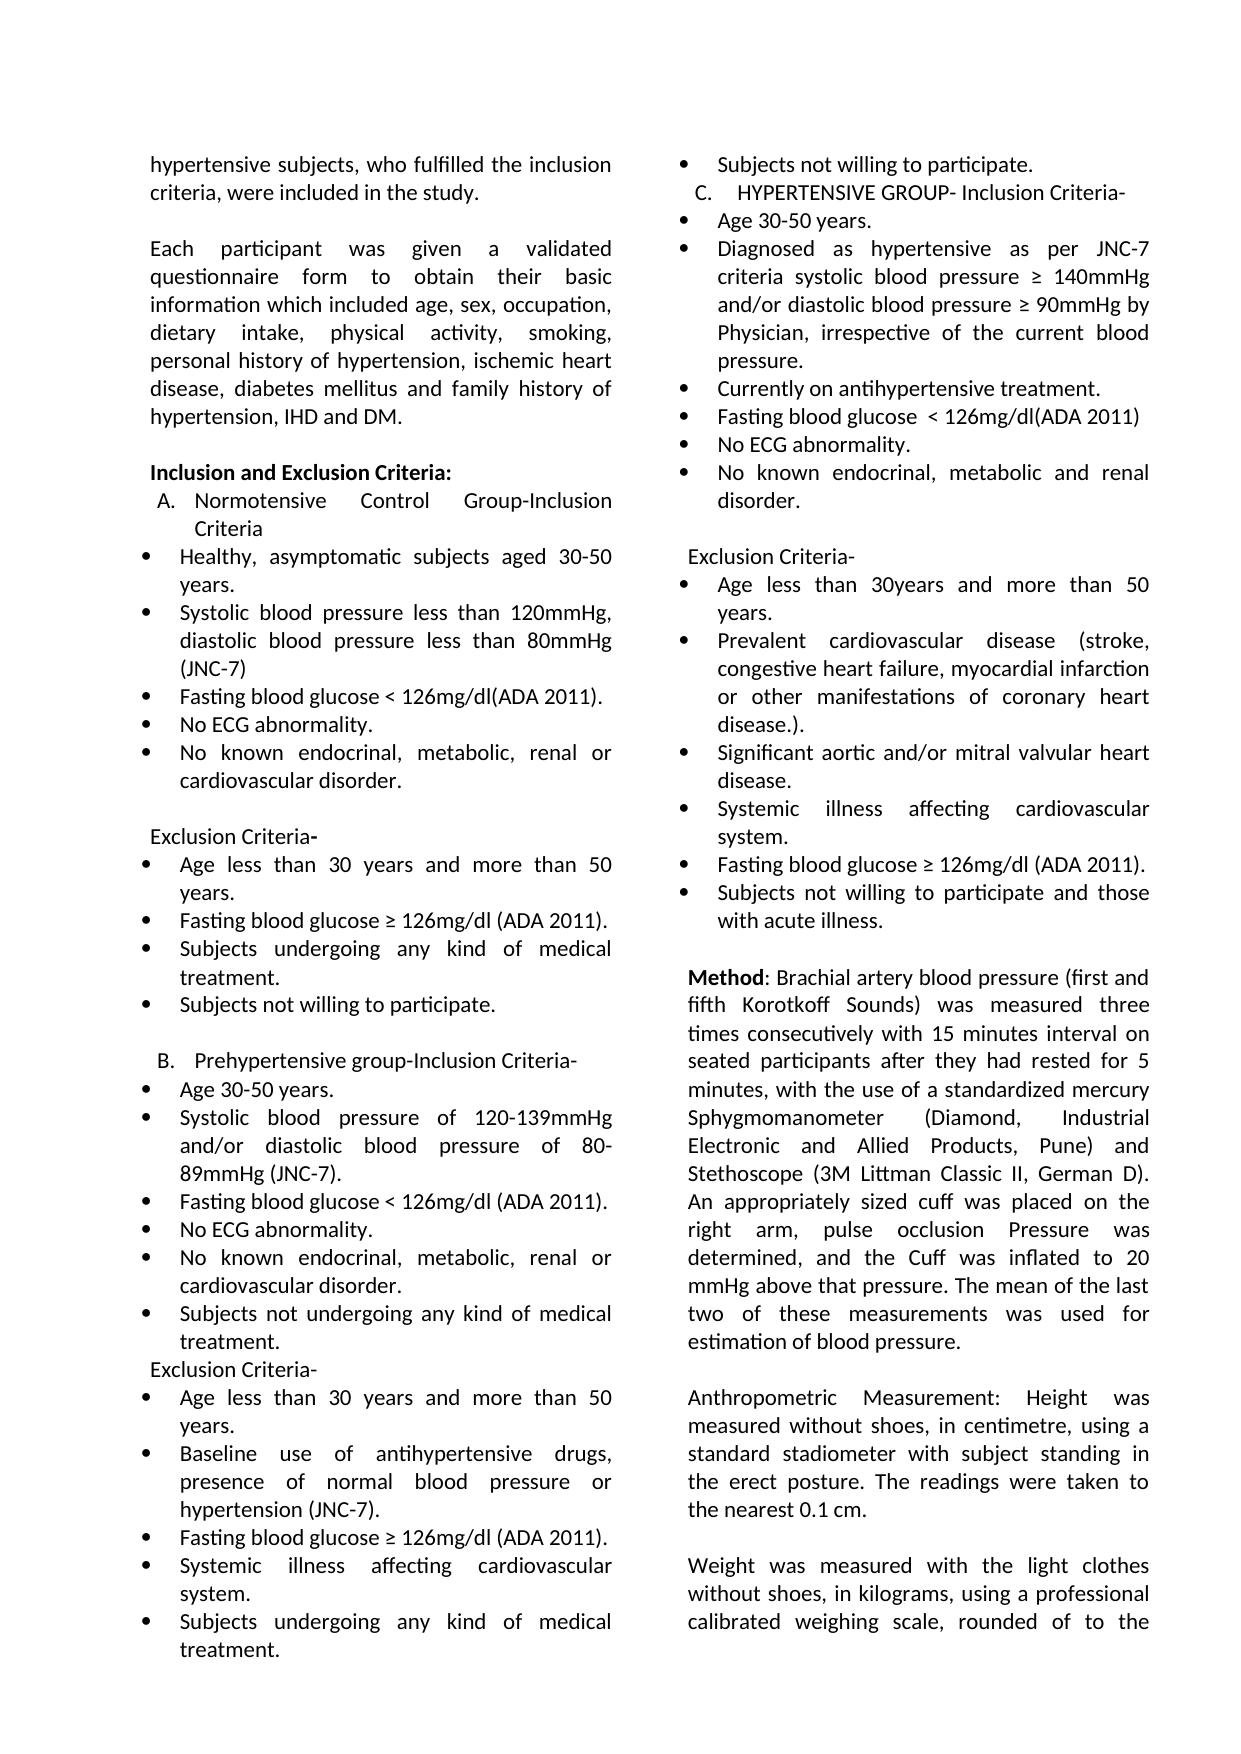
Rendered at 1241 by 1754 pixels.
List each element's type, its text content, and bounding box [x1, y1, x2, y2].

list Subjects undergoing any kind of medical treatment. [142, 1607, 613, 1663]
list Fasting blood glucose ≥ 126mg/dl (ADA 2011). [142, 1523, 613, 1551]
text Method: Brachial artery blood pressure (first and fifth Korotkoff Sounds) was measured three times consecutively with 15 minutes interval on seated participants after they had rested for 5 minutes, with the use of a standardized mercury Sphygmomanometer (Diamond, Industrial Electronic and Allied Products, Pune) and Stethoscope (3M Littman Classic II, German D). An appropriately sized cuff was placed on the right arm, pulse occlusion Pressure was determined, and the Cuff was inflated to 20 mmHg above that pressure. The mean of the last two of these measurements was used for estimation of blood pressure. [688, 963, 1150, 1355]
list Subjects not willing to participate. [680, 150, 1150, 178]
list Fasting blood glucose ≥ 126mg/dl (ADA 2011). [680, 851, 1150, 878]
list Systolic blood pressure of 120-139mmHg and/or diastolic blood pressure of 80-89mmHg (JNC-7). [142, 1103, 613, 1187]
list Fasting blood glucose < 126mg/dl (ADA 2011). [142, 1187, 613, 1215]
list Fasting blood glucose ≥ 126mg/dl (ADA 2011). [142, 907, 613, 934]
list Diagnosed as hypertensive as per JNC-7 criteria systolic blood pressure ≥ 140mmHg and/or diastolic blood pressure ≥ 90mmHg by Physician, irrespective of the current blood pressure. [680, 234, 1150, 374]
list Systemic illness affecting cardiovascular system. [142, 1551, 613, 1607]
list No known endocrinal, metabolic and renal disorder. [680, 458, 1150, 514]
list Currently on antihypertensive treatment. [680, 374, 1150, 402]
list Normotensive Control Group-Inclusion Criteria [157, 486, 613, 542]
list No known endocrinal, metabolic, renal or cardiovascular disorder. [142, 1243, 613, 1299]
list Subjects not willing to participate. [142, 991, 613, 1019]
text Exclusion Criteria- [688, 542, 1150, 570]
list Fasting blood glucose < 126mg/dl(ADA 2011). [142, 682, 613, 710]
list HYPERTENSIVE GROUP- Inclusion Criteria- [694, 178, 1150, 206]
list Age less than 30years and more than 50 years. [680, 570, 1150, 626]
list Systolic blood pressure less than 120mmHg, diastolic blood pressure less than 80mmHg (JNC-7) [142, 598, 613, 682]
list Age less than 30 years and more than 50 years. [142, 851, 613, 907]
list Systemic illness affecting cardiovascular system. [680, 794, 1150, 851]
list No known endocrinal, metabolic, renal or cardiovascular disorder. [142, 738, 613, 794]
list No ECG abnormality. [142, 710, 613, 738]
list Subjects not undergoing any kind of medical treatment. [142, 1299, 613, 1355]
text Anthropometric Measurement: Height was measured without shoes, in centimetre, using a standard stadiometer with subject standing in the erect posture. The readings were taken to the nearest 0.1 cm. [688, 1383, 1150, 1523]
list Subjects not willing to participate and those with acute illness. [680, 878, 1150, 934]
list Prehypertensive group-Inclusion Criteria- [157, 1047, 613, 1075]
list Age 30-50 years. [142, 1075, 613, 1103]
list No ECG abnormality. [142, 1215, 613, 1243]
list Age less than 30 years and more than 50 years. [142, 1383, 613, 1439]
list Age 30-50 years. [680, 206, 1150, 234]
text Exclusion Criteria- [150, 822, 613, 851]
text Each participant was given a validated questionnaire form to obtain their basic information which included age, sex, occupation, dietary intake, physical activity, smoking, personal history of hypertension, ischemic heart disease, diabetes mellitus and family history of hypertension, IHD and DM. [150, 234, 613, 430]
list Healthy, asymptomatic subjects aged 30-50 years. [142, 542, 613, 598]
list Subjects undergoing any kind of medical treatment. [142, 934, 613, 991]
text Inclusion and Exclusion Criteria: [150, 458, 613, 486]
list Significant aortic and/or mitral valvular heart disease. [680, 738, 1150, 794]
list No ECG abnormality. [680, 430, 1150, 458]
text Exclusion Criteria- [150, 1355, 613, 1383]
list Prevalent cardiovascular disease (stroke, congestive heart failure, myocardial infarction or other manifestations of coronary heart disease.). [680, 626, 1150, 738]
list Baseline use of antihypertensive drugs, presence of normal blood pressure or hypertension (JNC-7). [142, 1439, 613, 1523]
list Fasting blood glucose < 126mg/dl(ADA 2011) [680, 402, 1150, 430]
